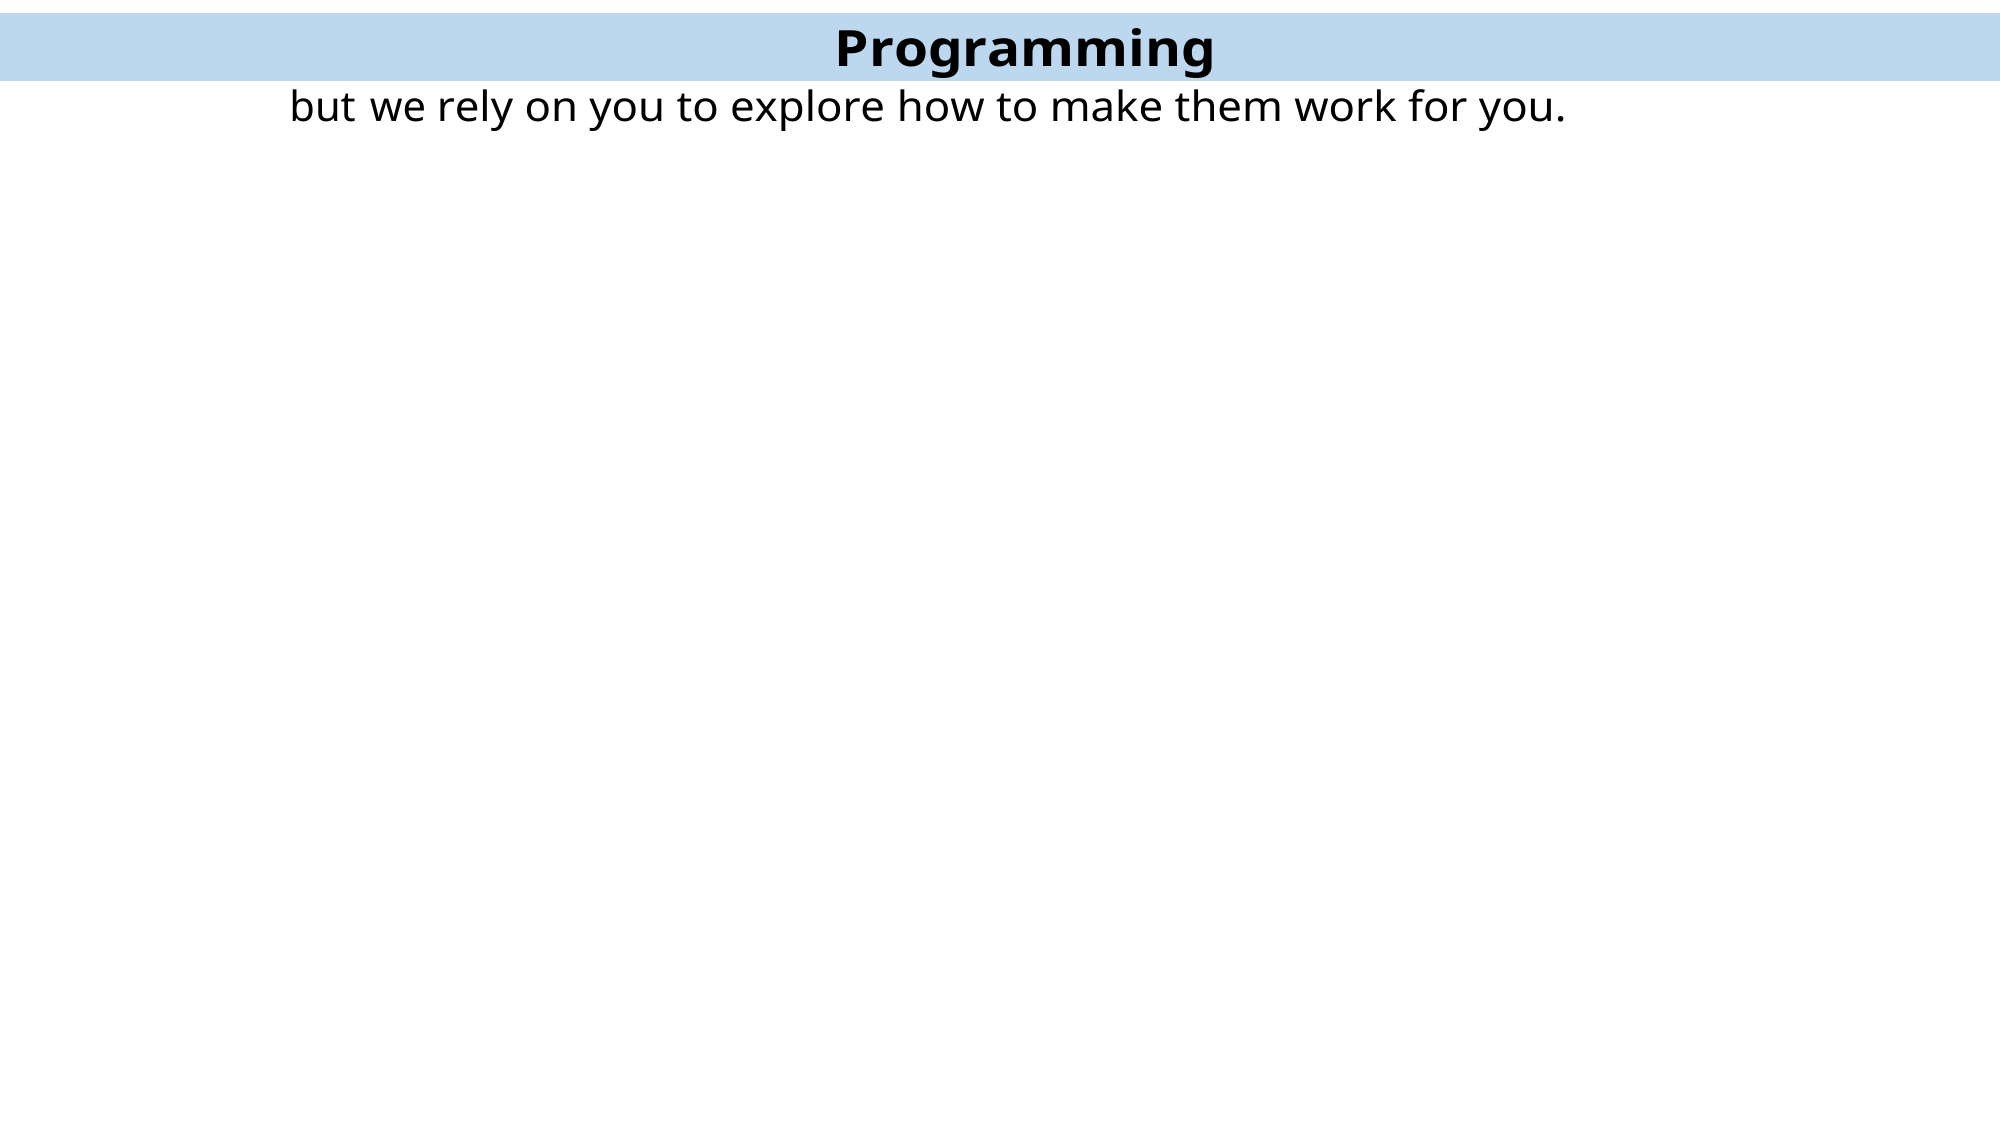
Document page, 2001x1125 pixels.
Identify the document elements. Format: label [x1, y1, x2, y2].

list [233, 77, 1760, 134]
